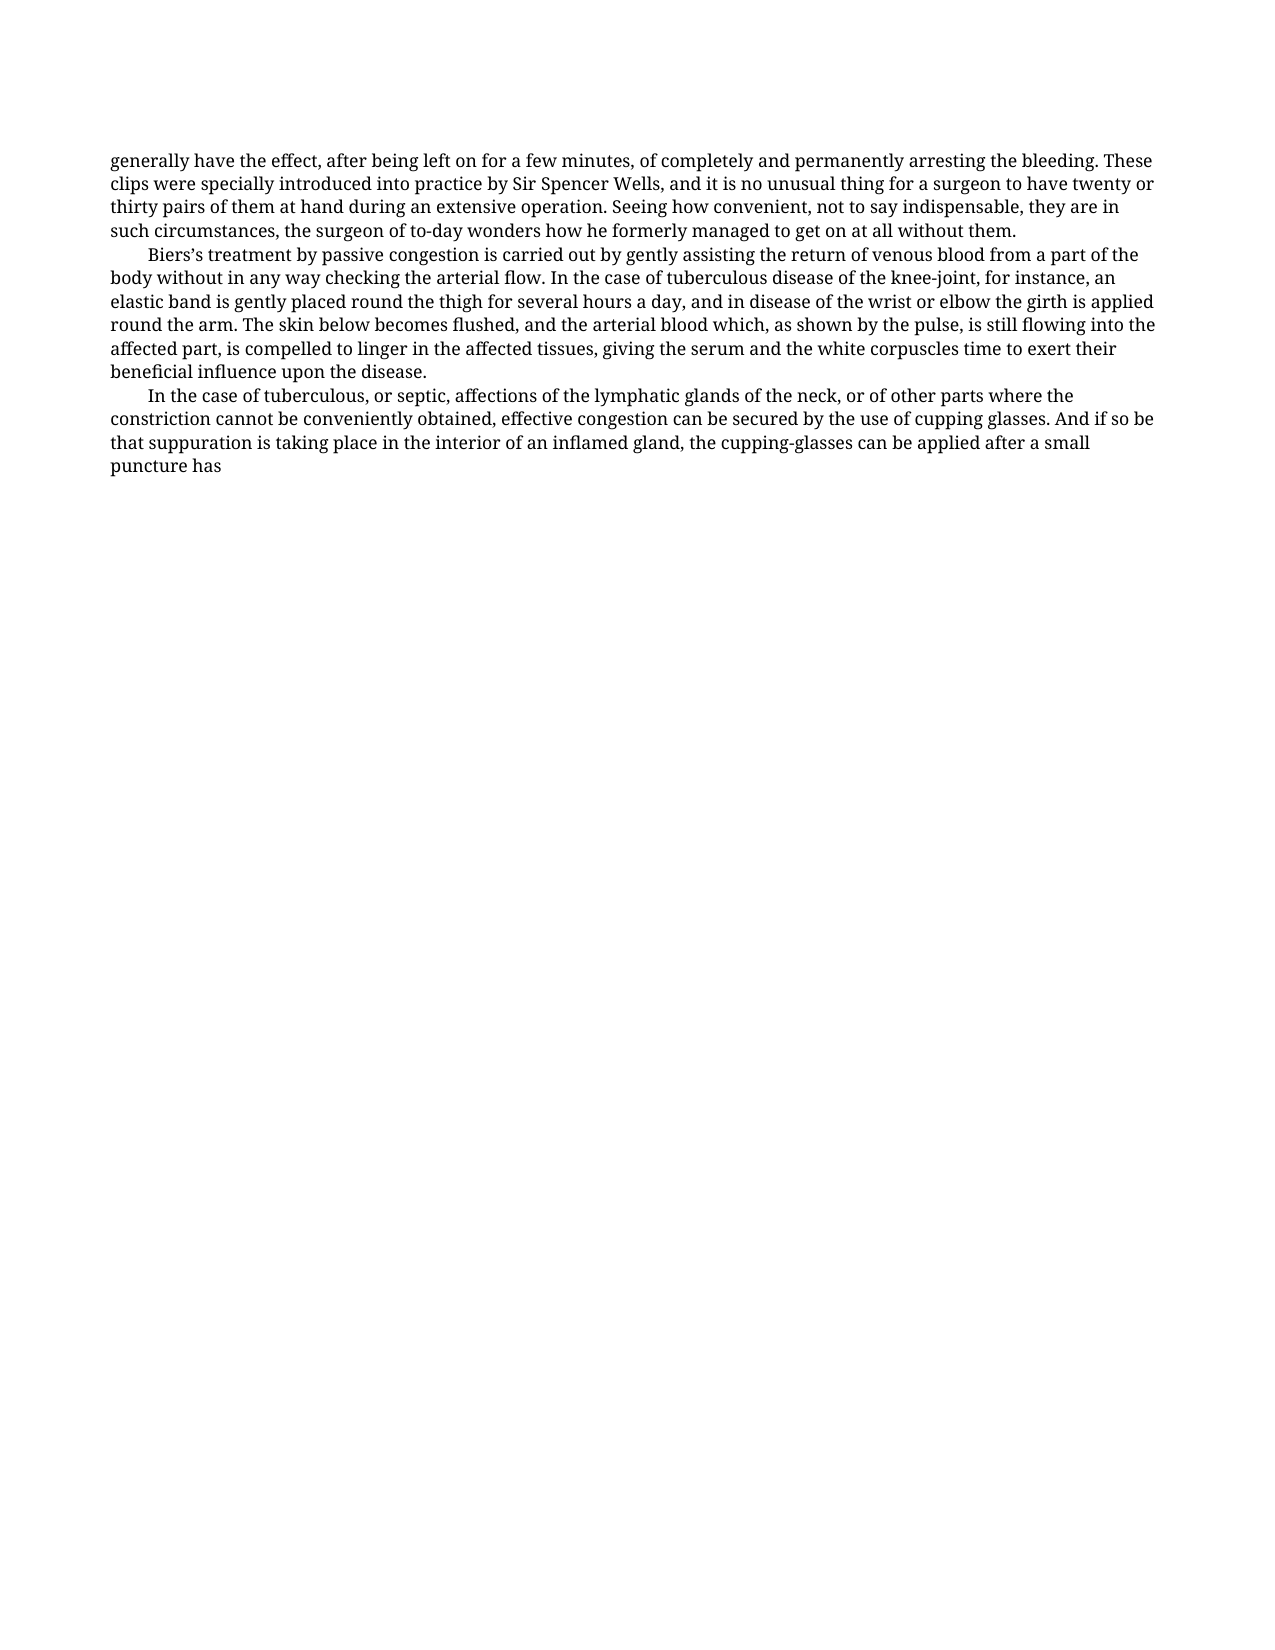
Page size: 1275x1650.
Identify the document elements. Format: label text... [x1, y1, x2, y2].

text In the case of tuberculous, or septic, affections of the lymphatic glands of the neck, or of other parts where the constriction cannot be conveniently obtained, effective congestion can be secured by the use of cupping glasses. And if so be that suppuration is taking place in the interior of an inflamed gland, the cupping-glasses can be applied after a small puncture has [110, 384, 1162, 478]
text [110, 149, 1162, 243]
text Biers’s treatment by passive congestion is carried out by gently assisting the return of venous blood from a part of the body without in any way checking the arterial flow. In the case of tuberculous disease of the knee-joint, for instance, an elastic band is gently placed round the thigh for several hours a day, and in disease of the wrist or elbow the girth is applied round the arm. The skin below becomes flushed, and the arterial blood which, as shown by the pulse, is still flowing into the affected part, is compelled to linger in the affected tissues, giving the serum and the white corpuscles time to exert their beneficial influence upon the disease. [110, 243, 1162, 384]
